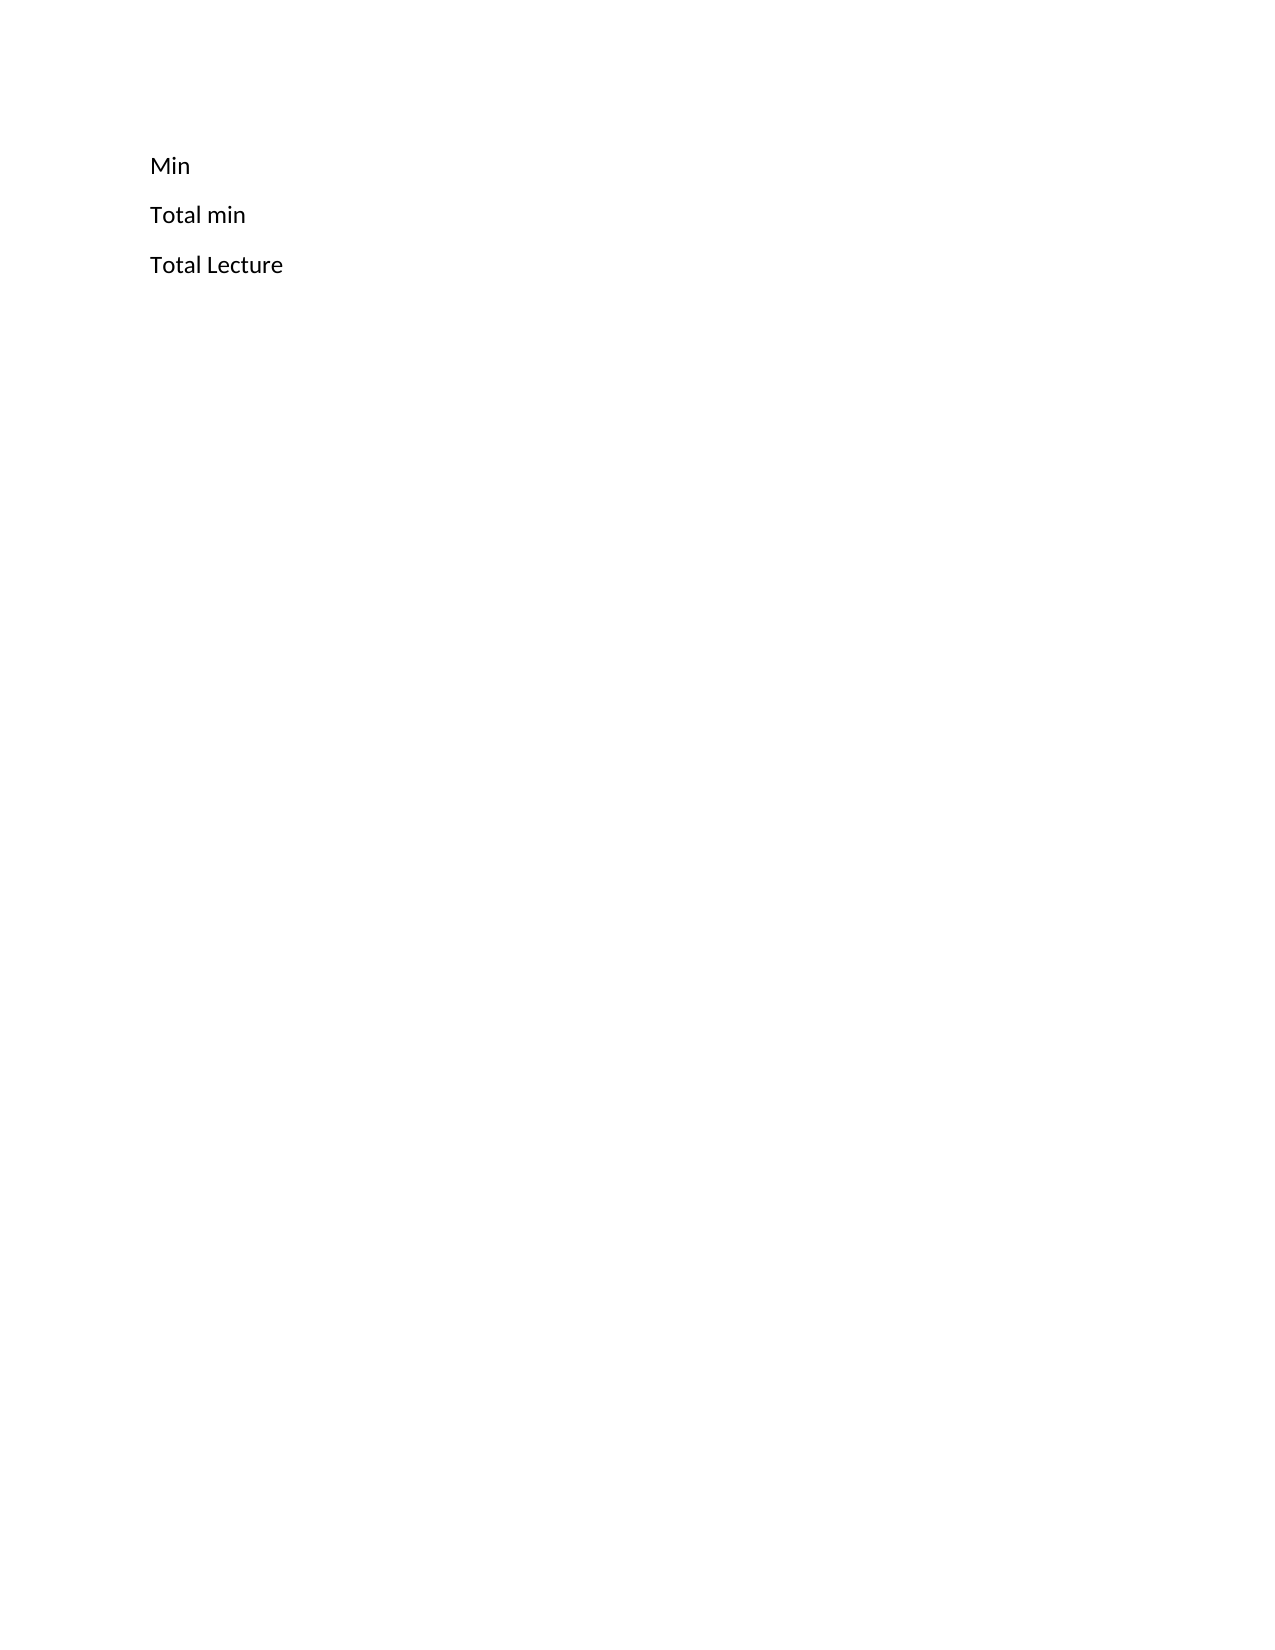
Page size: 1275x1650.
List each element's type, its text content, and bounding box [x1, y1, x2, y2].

text Total min [150, 199, 1125, 230]
text Min [150, 150, 1125, 181]
text Total Lecture [150, 249, 1125, 280]
